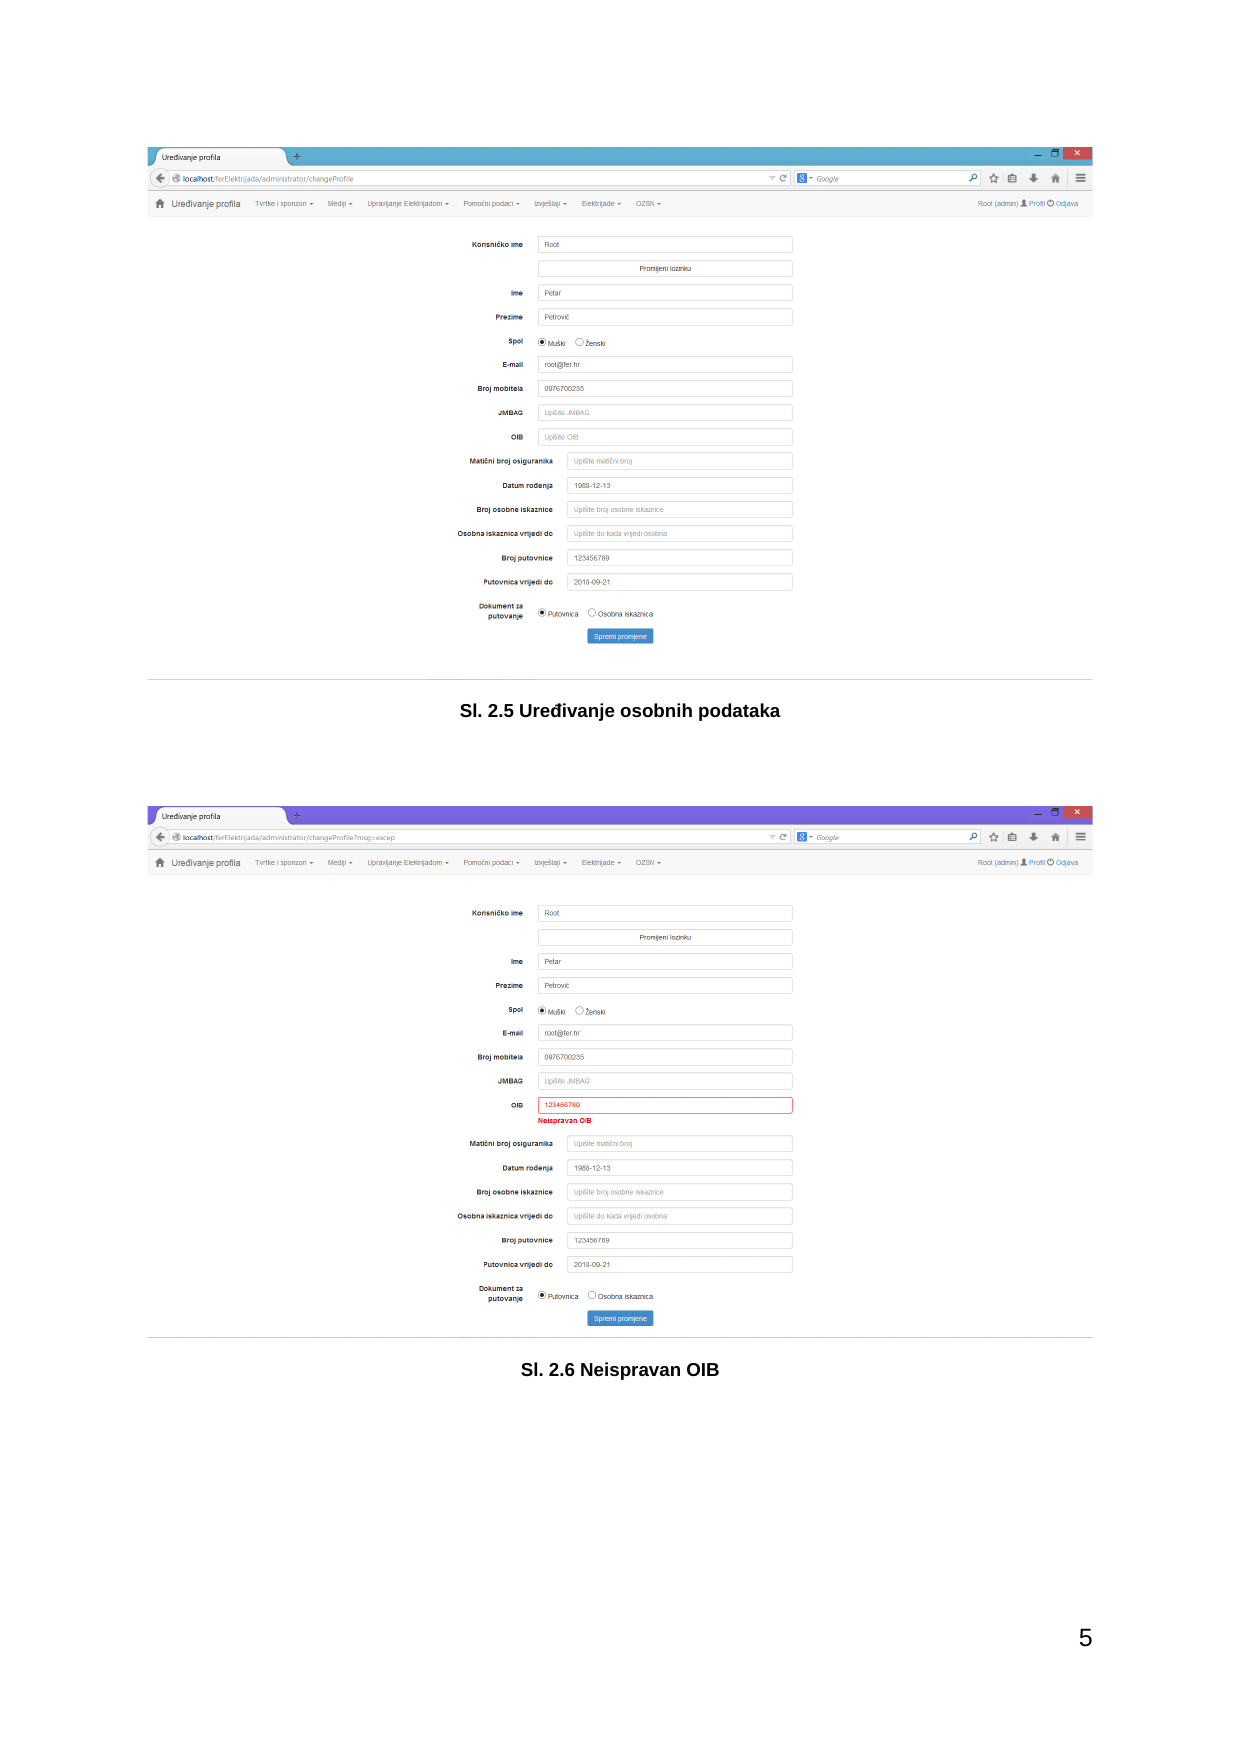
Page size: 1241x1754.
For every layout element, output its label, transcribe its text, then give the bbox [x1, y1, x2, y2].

picture [147, 806, 1093, 1338]
picture [147, 147, 1093, 680]
